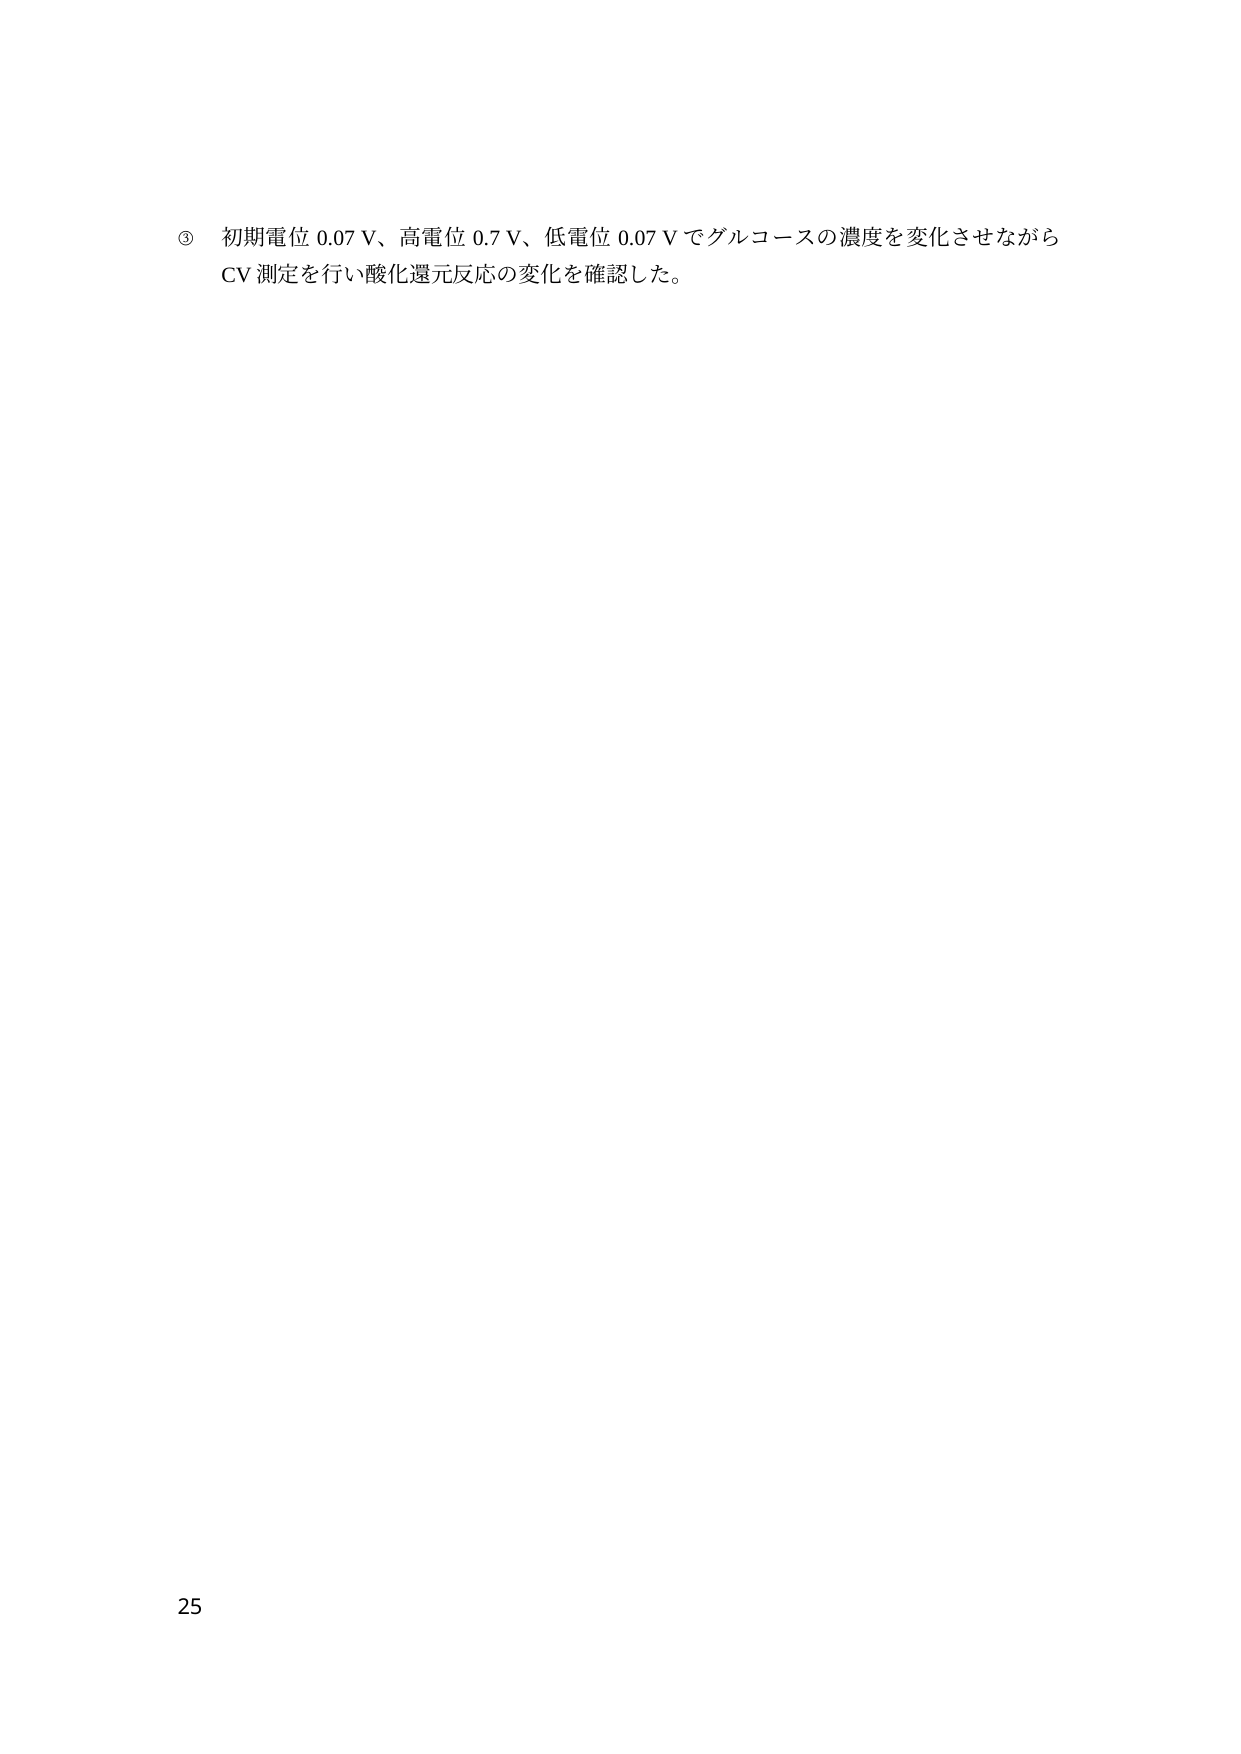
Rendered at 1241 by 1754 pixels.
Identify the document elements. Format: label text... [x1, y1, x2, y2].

list 初期電位 0.07 V、高電位 0.7 V、低電位 0.07 Vでグルコースの濃度を変化させながらCV測定を行い酸化還元反応の変化を確認した。 [177, 217, 1063, 292]
